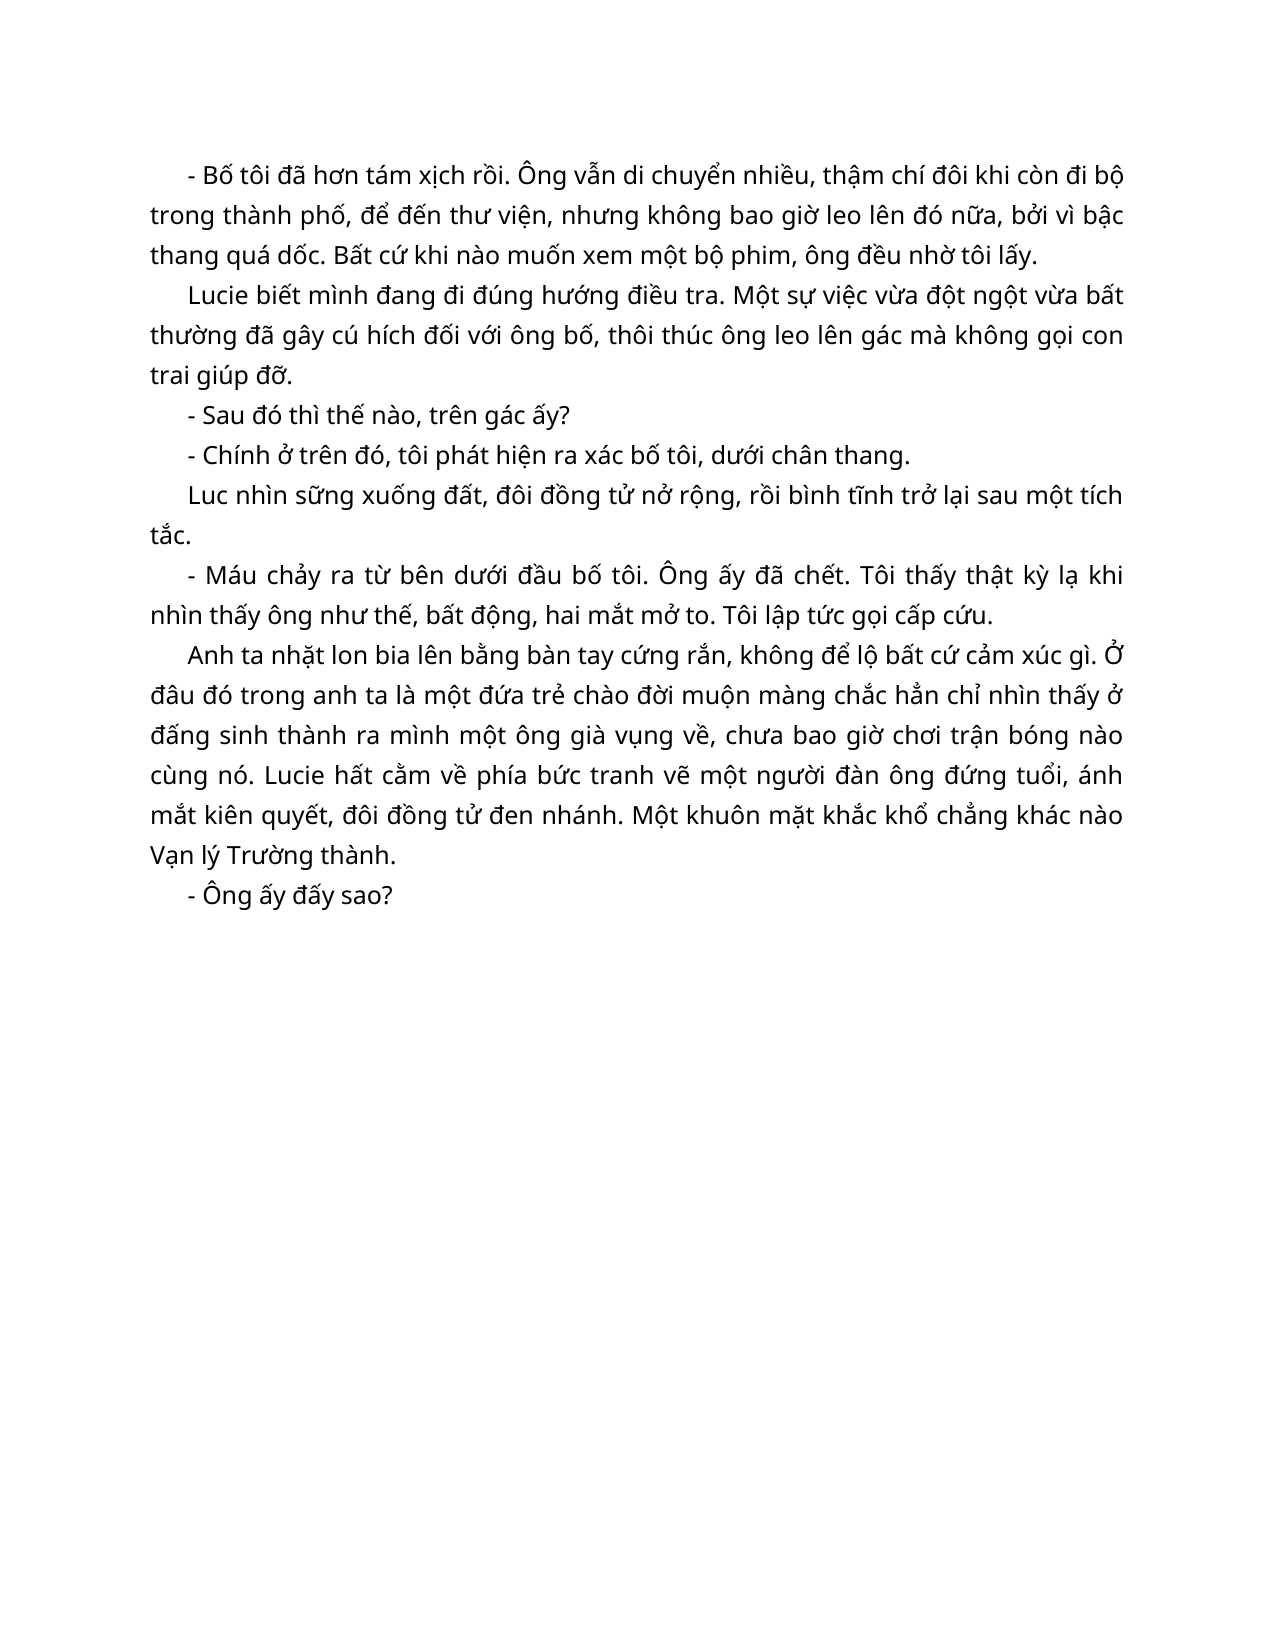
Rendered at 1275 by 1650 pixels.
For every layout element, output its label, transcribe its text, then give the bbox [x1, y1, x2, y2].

text - Ông ấy đấy sao? [150, 872, 1125, 912]
text Lucie biết mình đang đi đúng hướng điều tra. Một sự việc vừa đột ngột vừa bất thường đã gây cú hích đối với ông bố, thôi thúc ông leo lên gác mà không gọi con trai giúp đỡ. [150, 272, 1125, 392]
text - Chính ở trên đó, tôi phát hiện ra xác bố tôi, dưới chân thang. [150, 432, 1125, 472]
text - Bố tôi đã hơn tám xịch rồi. Ông vẫn di chuyển nhiều, thậm chí đôi khi còn đi bộ trong thành phố, để đến thư viện, nhưng không bao giờ leo lên đó nữa, bởi vì bậc thang quá dốc. Bất cứ khi nào muốn xem một bộ phim, ông đều nhờ tôi lấy. [148, 150, 1127, 272]
text Anh ta nhặt lon bia lên bằng bàn tay cứng rắn, không để lộ bất cứ cảm xúc gì. Ở đâu đó trong anh ta là một đứa trẻ chào đời muộn màng chắc hẳn chỉ nhìn thấy ở đấng sinh thành ra mình một ông già vụng về, chưa bao giờ chơi trận bóng nào cùng nó. Lucie hất cằm về phía bức tranh vẽ một người đàn ông đứng tuổi, ánh mắt kiên quyết, đôi đồng tử đen nhánh. Một khuôn mặt khắc khổ chẳng khác nào Vạn lý Trường thành. [150, 632, 1125, 872]
text Luc nhìn sững xuống đất, đôi đồng tử nở rộng, rồi bình tĩnh trở lại sau một tích tắc. [150, 472, 1125, 552]
text - Máu chảy ra từ bên dưới đầu bố tôi. Ông ấy đã chết. Tôi thấy thật kỳ lạ khi nhìn thấy ông như thế, bất động, hai mắt mở to. Tôi lập tức gọi cấp cứu. [150, 552, 1125, 632]
text - Sau đó thì thế nào, trên gác ấy? [150, 392, 1125, 432]
